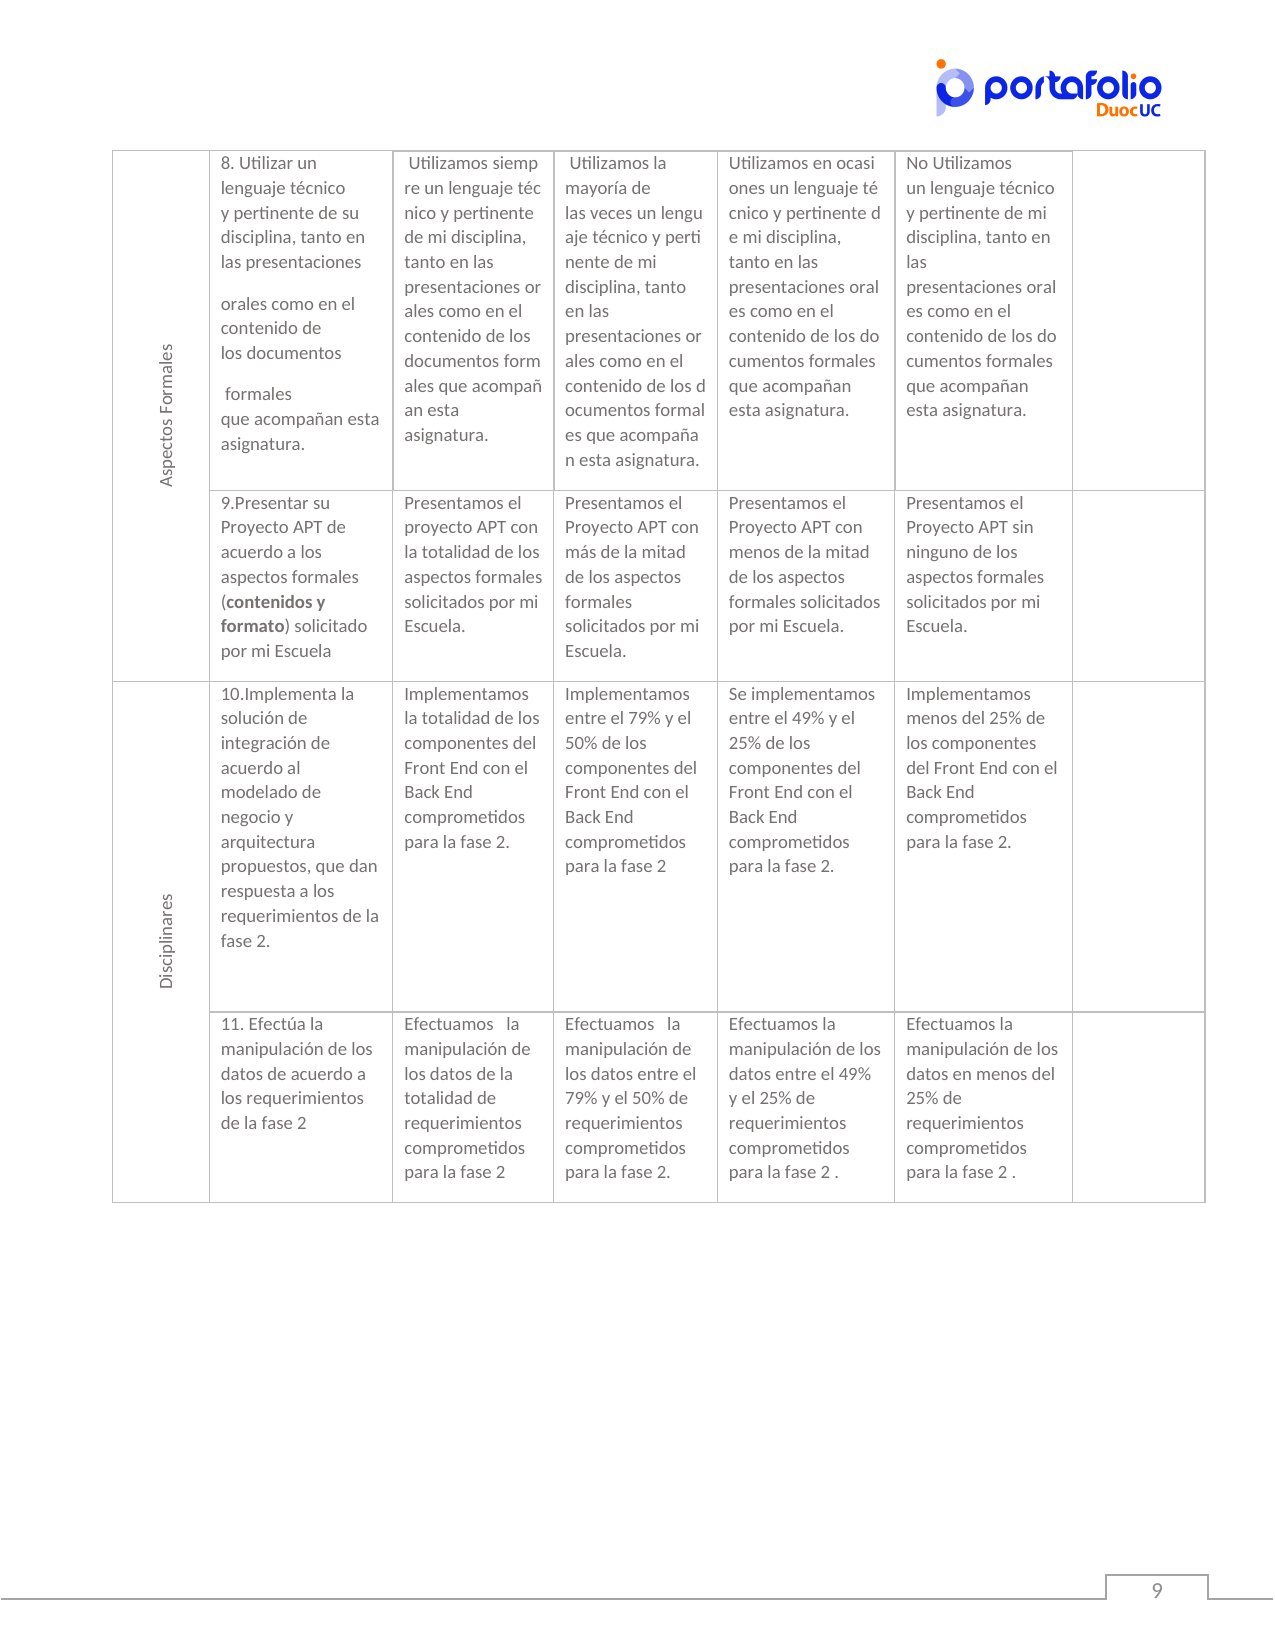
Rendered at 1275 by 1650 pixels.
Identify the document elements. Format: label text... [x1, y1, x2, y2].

table_cell 9.Presentar su Proyecto APT de acuerdo a los aspectos formales (contenidos y formato) solicitado por mi Escuela [210, 491, 392, 681]
table_cell Implementamos menos del 25% de los componentes del Front End con el Back End comprometidos para la fase 2. [895, 682, 1072, 1011]
table_cell Presentamos el Proyecto APT con menos de la mitad de los aspectos formales solicitados por mi Escuela. [718, 491, 894, 681]
table_cell [1073, 491, 1204, 681]
table_cell Se implementamos entre el 49% y el 25% de los componentes del Front End con el Back End comprometidos para la fase 2. [718, 682, 894, 1011]
table_cell Aspectos Formales [113, 151, 209, 681]
table_cell Utilizamos la mayoría de las veces un lenguaje técnico y pertinente de mi disciplina, tanto en las presentaciones orales como en el contenido de los documentos formales que acompañan esta asignatura. [555, 152, 717, 489]
picture [935, 59, 1163, 118]
table_cell Utilizamos en ocasiones un lenguaje técnico y pertinente de mi disciplina, tanto en las presentaciones orales como en el contenido de los documentos formales que acompañan esta asignatura. [718, 152, 894, 489]
table_cell Presentamos el Proyecto APT sin ninguno de los aspectos formales solicitados por mi Escuela. [895, 491, 1072, 681]
table_cell [1073, 1013, 1204, 1202]
table_cell 10.Implementa la solución de integración de acuerdo al modelado de negocio y arquitectura propuestos, que dan respuesta a los requerimientos de la fase 2. [210, 682, 392, 1011]
table_cell Presentamos el proyecto APT con la totalidad de los aspectos formales solicitados por mi Escuela. [393, 491, 553, 681]
table_cell 8. Utilizar un lenguaje técnico y pertinente de su disciplina, tanto en las presentaciones orales como en el contenido de los documentos formales que acompañan esta asignatura. [210, 151, 392, 489]
table_cell [1073, 682, 1204, 1011]
table_cell Implementamos entre el 79% y el 50% de los componentes del Front End con el Back End comprometidos para la fase 2 [554, 682, 717, 1011]
table_cell Presentamos el Proyecto APT con más de la mitad de los aspectos formales solicitados por mi Escuela. [554, 491, 717, 681]
table_cell [1073, 151, 1204, 489]
table_cell Utilizamos siempre un lenguaje técnico y pertinente de mi disciplina, tanto en las presentaciones orales como en el contenido de los documentos formales que acompañan esta asignatura. [394, 152, 553, 489]
table_cell 11. Efectúa la manipulación de los datos de acuerdo a los requerimientos de la fase 2 [210, 1013, 392, 1202]
table_cell Efectuamos la manipulación de los datos en menos del 25% de requerimientos comprometidos para la fase 2 . [895, 1013, 1072, 1202]
table_cell Efectuamos la manipulación de los datos entre el 49% y el 25% de requerimientos comprometidos para la fase 2 . [718, 1013, 894, 1202]
table_cell Implementamos la totalidad de los componentes del Front End con el Back End comprometidos para la fase 2. [393, 682, 553, 1011]
table_cell Efectuamos la manipulación de los datos entre el 79% y el 50% de requerimientos comprometidos para la fase 2. [554, 1013, 717, 1202]
table_cell Efectuamos la manipulación de los datos de la totalidad de requerimientos comprometidos para la fase 2 [393, 1013, 553, 1202]
table_cell Disciplinares [113, 682, 209, 1202]
table_cell No Utilizamos un lenguaje técnico y pertinente de mi disciplina, tanto en las presentaciones orales como en el contenido de los documentos formales que acompañan esta asignatura. [896, 152, 1072, 489]
